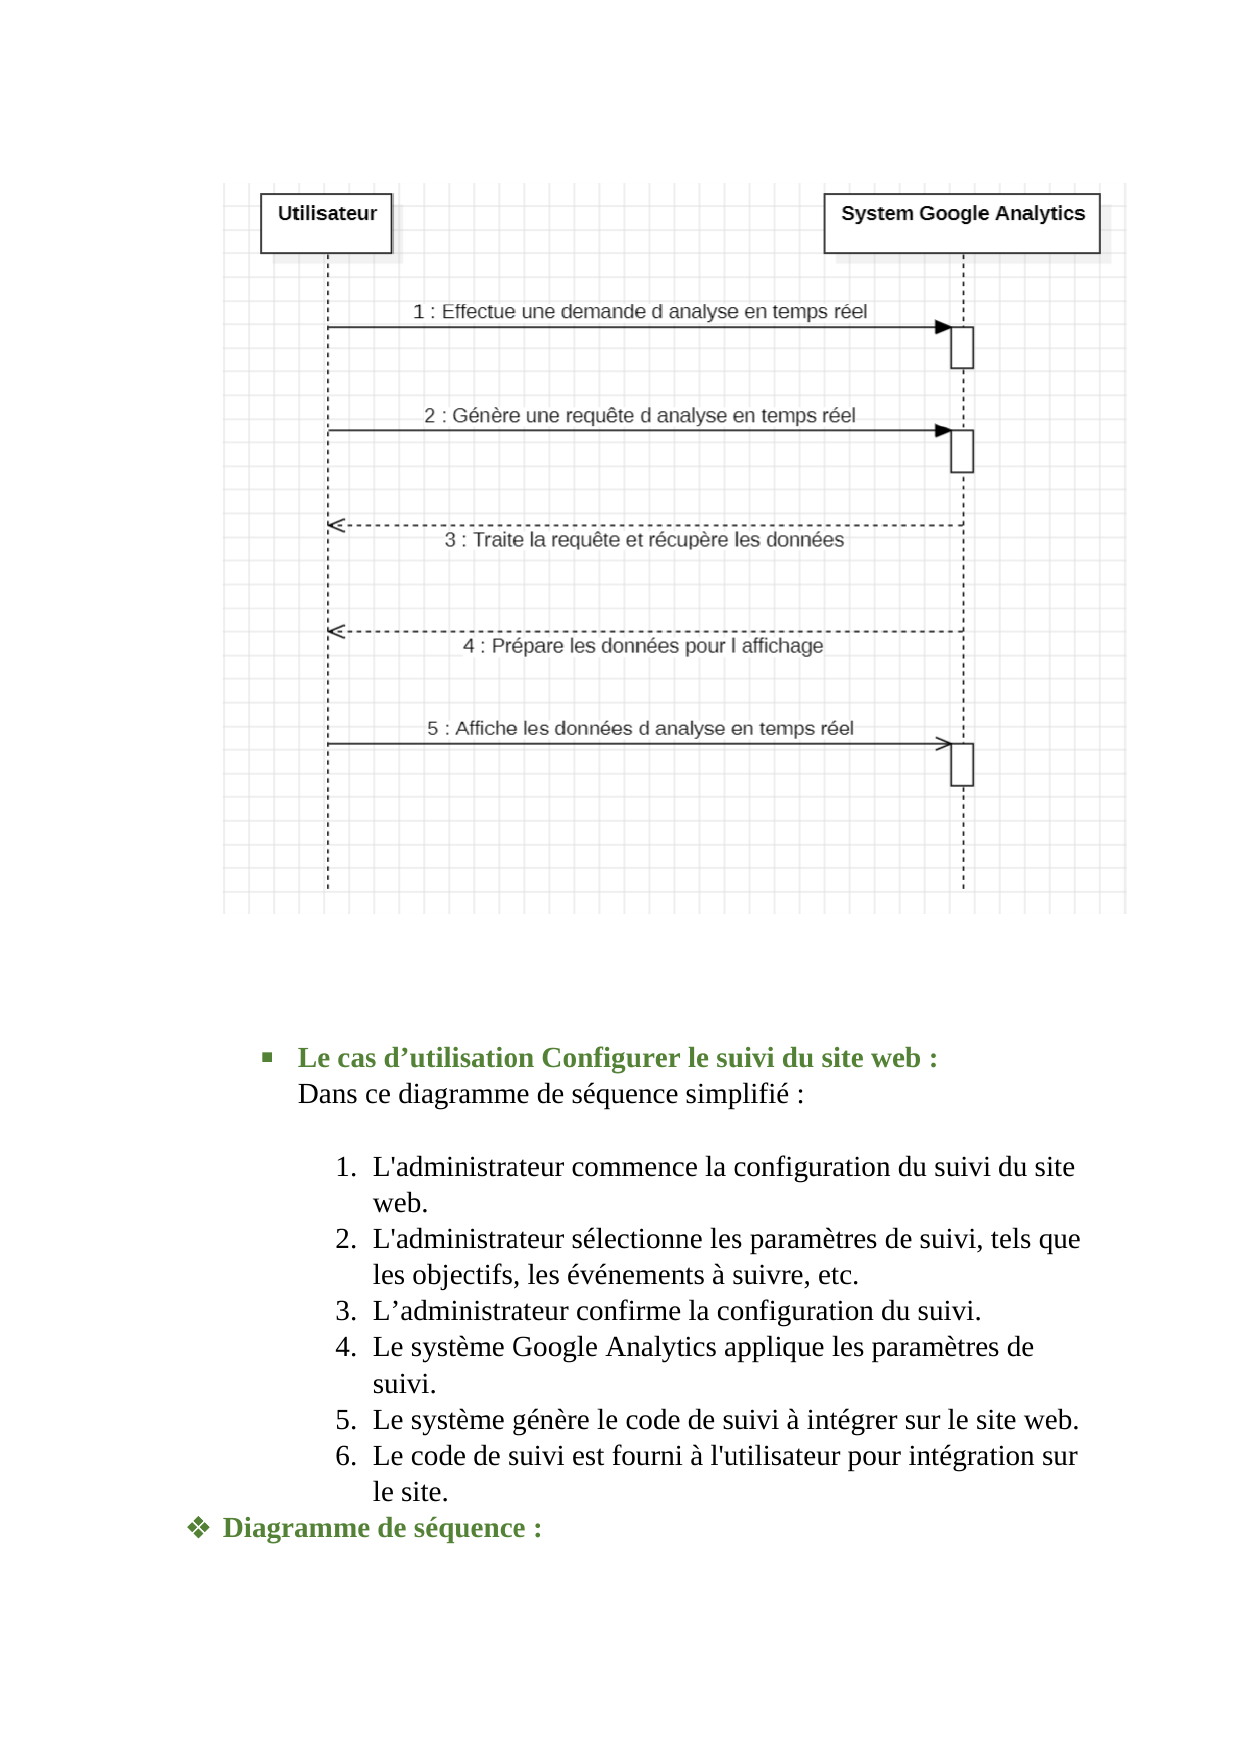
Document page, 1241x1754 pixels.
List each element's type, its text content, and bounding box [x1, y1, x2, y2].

list Le cas d’utilisation Configurer le suivi du site web : [260, 1040, 1093, 1074]
picture [222, 183, 1127, 914]
list L’administrateur confirme la configuration du suivi. [335, 1293, 1093, 1327]
list Dans ce diagramme de séquence simplifié : [298, 1077, 1093, 1110]
list Diagramme de séquence : [185, 1510, 1093, 1544]
list Le système génère le code de suivi à intégrer sur le site web. [335, 1402, 1093, 1435]
list Le code de suivi est fourni à l'utilisateur pour intégration sur le site. [335, 1438, 1093, 1508]
list L'administrateur commence la configuration du suivi du site web. [335, 1149, 1093, 1218]
list Le système Google Analytics applique les paramètres de suivi. [335, 1329, 1093, 1399]
list L'administrateur sélectionne les paramètres de suivi, tels que les objectifs, les événements à suivre, etc. [335, 1221, 1093, 1291]
